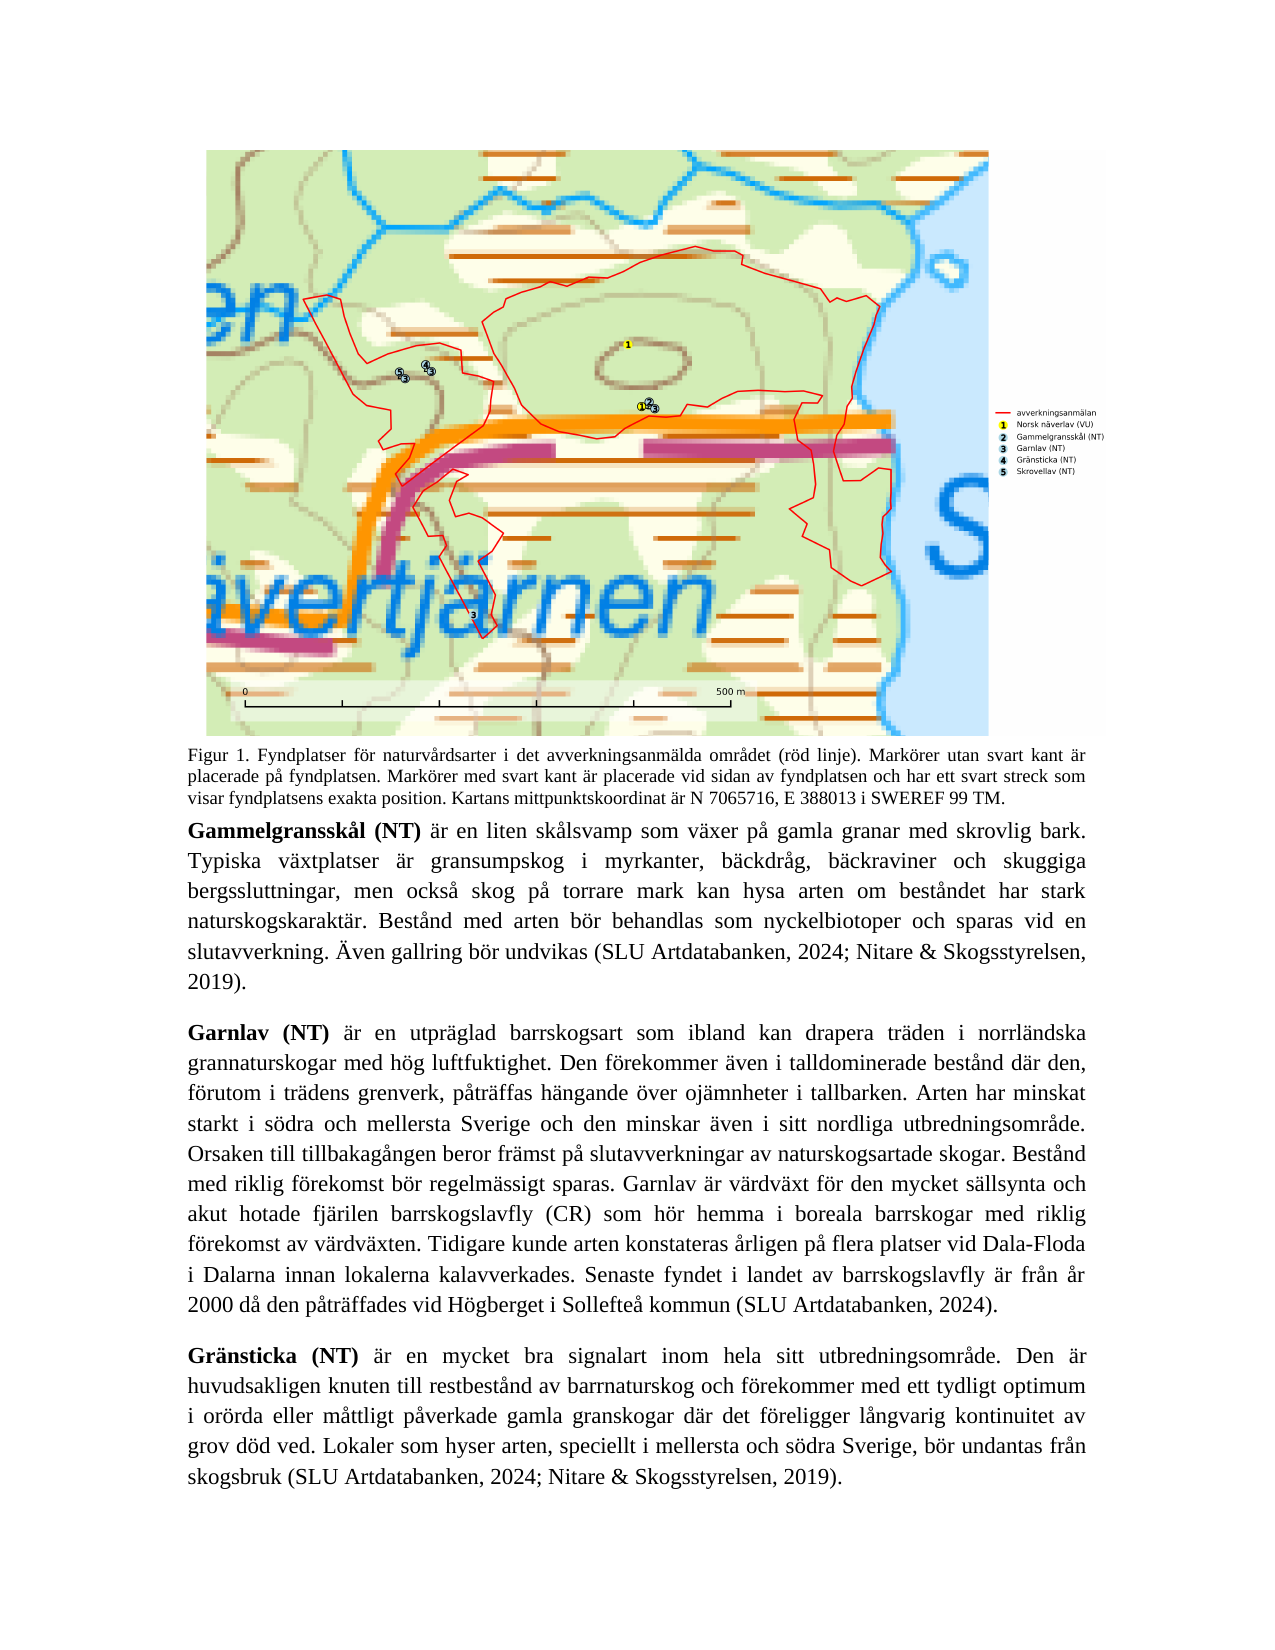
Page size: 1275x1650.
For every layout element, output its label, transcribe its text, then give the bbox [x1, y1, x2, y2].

picture [206, 150, 1107, 736]
text Garnlav (NT) är en utpräglad barrskogsart som ibland kan drapera träden i norrländska grannaturskogar med hög luftfuktighet. Den förekommer även i talldominerade bestånd där den, förutom i trädens grenverk, påträffas hängande över ojämnheter i tallbarken. Arten har minskat starkt i södra och mellersta Sverige och den minskar även i sitt nordliga utbredningsområde. Orsaken till tillbakagången beror främst på slutavverkningar av naturskogsartade skogar. Bestånd med riklig förekomst bör regelmässigt sparas. Garnlav är värdväxt för den mycket sällsynta och akut hotade fjärilen barrskogslavfly (CR) som hör hemma i boreala barrskogar med riklig förekomst av värdväxten. Tidigare kunde arten konstateras årligen på flera platser vid Dala-Floda i Dalarna innan lokalerna kalavverkades. Senaste fyndet i landet av barrskogslavfly är från år 2000 då den påträffades vid Högberget i Sollefteå kommun (SLU Artdatabanken, 2024). [187, 1019, 1087, 1317]
text Gränsticka (NT) är en mycket bra signalart inom hela sitt utbredningsområde. Den är huvudsakligen knuten till restbestånd av barrnaturskog och förekommer med ett tydligt optimum i orörda eller måttligt påverkade gamla granskogar där det föreligger långvarig kontinuitet av grov död ved. Lokaler som hyser arten, speciellt i mellersta och södra Sverige, bör undantas från skogsbruk (SLU Artdatabanken, 2024; Nitare & Skogsstyrelsen, 2019). [187, 1342, 1087, 1489]
text Figur 1. Fyndplatser för naturvårdsarter i det avverkningsanmälda området (röd linje). Markörer utan svart kant är placerade på fyndplatsen. Markörer med svart kant är placerade vid sidan av fyndplatsen och har ett svart streck som visar fyndplatsens exakta position. Kartans mittpunktskoordinat är N 7065716, E 388013 i SWEREF 99 TM. [187, 744, 1087, 808]
text Gammelgransskål (NT) är en liten skålsvamp som växer på gamla granar med skrovlig bark. Typiska växtplatser är gransumpskog i myrkanter, bäckdråg, bäckraviner och skuggiga bergssluttningar, men också skog på torrare mark kan hysa arten om beståndet har stark naturskogskaraktär. Bestånd med arten bör behandlas som nyckelbiotoper och sparas vid en slutavverkning. Även gallring bör undvikas (SLU Artdatabanken, 2024; Nitare & Skogsstyrelsen, 2019). [187, 817, 1087, 994]
